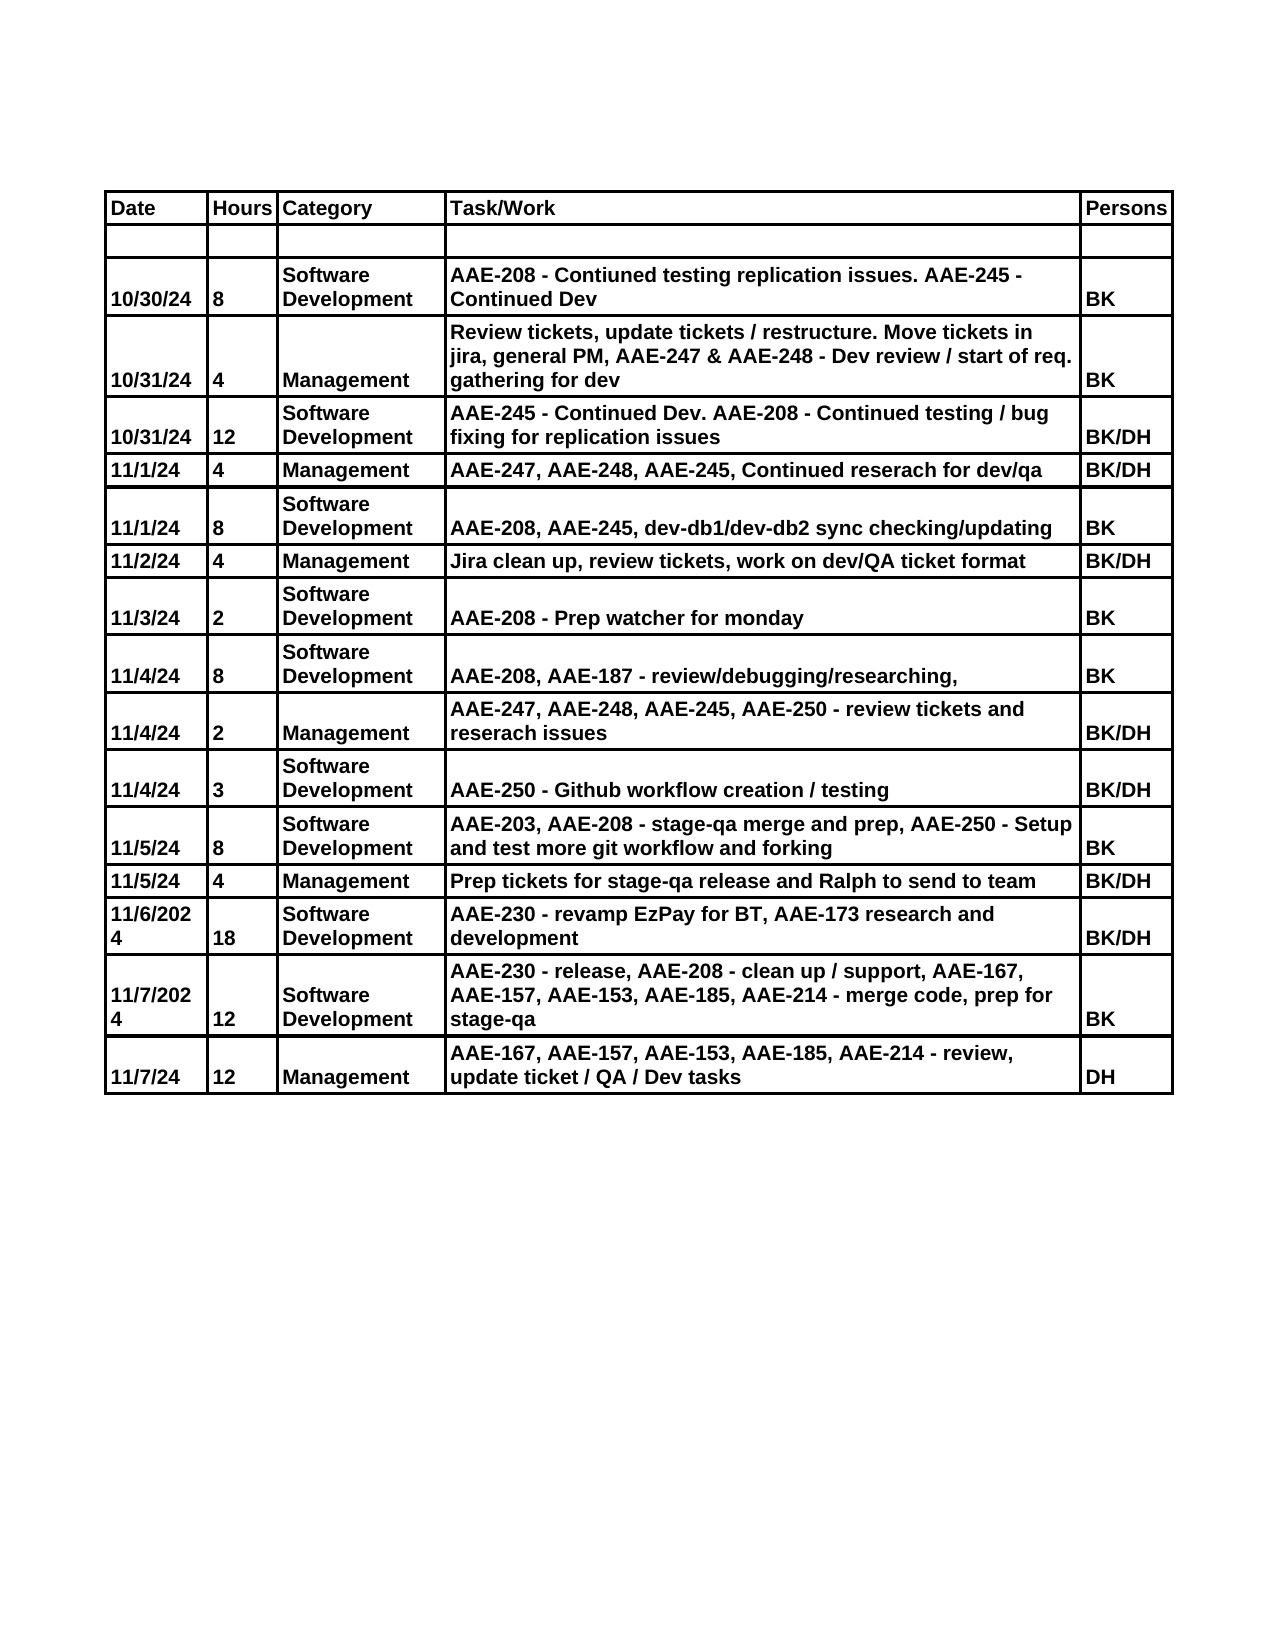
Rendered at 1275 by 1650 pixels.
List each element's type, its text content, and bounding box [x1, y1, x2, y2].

table_cell 8 [209, 259, 276, 313]
table_cell Software Development [279, 489, 444, 543]
table_cell 4 [209, 455, 276, 485]
table_cell BK/DH [1082, 694, 1171, 748]
table_cell Software Development [279, 579, 444, 633]
table_cell 8 [209, 808, 276, 862]
table_cell [1082, 226, 1171, 256]
table_cell Management [279, 455, 444, 485]
table_cell Prep tickets for stage-qa release and Ralph to send to team [447, 866, 1079, 896]
table_cell Management [279, 546, 444, 576]
table_cell AAE-208 - Contiuned testing replication issues. AAE-245 - Continued Dev [447, 259, 1079, 313]
table_cell AAE-203, AAE-208 - stage-qa merge and prep, AAE-250 - Setup and test more git workflow and forking [447, 808, 1079, 862]
table_cell BK/DH [1082, 751, 1171, 805]
table_cell 11/7/24 [107, 1038, 206, 1092]
table_cell 11/4/24 [107, 636, 206, 691]
table_cell BK [1082, 636, 1171, 691]
table_cell AAE-208, AAE-187 - review/debugging/researching, [447, 636, 1079, 691]
table_cell AAE-247, AAE-248, AAE-245, Continued reserach for dev/qa [447, 455, 1079, 485]
table_header Task/Work [447, 193, 1079, 223]
table_cell BK [1082, 489, 1171, 543]
table_cell AAE-167, AAE-157, AAE-153, AAE-185, AAE-214 - review, update ticket / QA / Dev tasks [447, 1038, 1079, 1092]
table_cell 12 [209, 1038, 276, 1092]
table_cell BK/DH [1082, 398, 1171, 452]
table_cell BK [1082, 808, 1171, 862]
table_cell 2 [209, 579, 276, 633]
table_cell BK [1082, 579, 1171, 633]
table_cell 11/1/24 [107, 489, 206, 543]
table_cell 11/3/24 [107, 579, 206, 633]
table_cell AAE-208, AAE-245, dev-db1/dev-db2 sync checking/updating [447, 489, 1079, 543]
table_cell 11/4/24 [107, 694, 206, 748]
table_cell Software Development [279, 751, 444, 805]
table_cell Review tickets, update tickets / restructure. Move tickets in jira, general PM, AAE-247 & AAE-248 - Dev review / start of req. gathering for dev [447, 317, 1079, 395]
table_cell 12 [209, 398, 276, 452]
table_cell 4 [209, 866, 276, 896]
table_cell 8 [209, 636, 276, 691]
table_cell 11/5/24 [107, 808, 206, 862]
table_cell BK/DH [1082, 455, 1171, 485]
table_cell [279, 226, 444, 256]
table_cell [107, 226, 206, 256]
table_header Hours [209, 193, 276, 223]
table_cell BK [1082, 317, 1171, 395]
table_cell Management [279, 866, 444, 896]
table_cell BK [1082, 956, 1171, 1034]
table_cell Software Development [279, 899, 444, 953]
table_cell BK/DH [1082, 866, 1171, 896]
table_cell Software Development [279, 808, 444, 862]
table_cell 18 [209, 899, 276, 953]
table_cell 4 [209, 546, 276, 576]
table_cell 11/1/24 [107, 455, 206, 485]
table_cell 11/5/24 [107, 866, 206, 896]
table_cell AAE-250 - Github workflow creation / testing [447, 751, 1079, 805]
table_cell [209, 226, 276, 256]
table_cell Software Development [279, 398, 444, 452]
table_cell AAE-208 - Prep watcher for monday [447, 579, 1079, 633]
table_cell BK [1082, 259, 1171, 313]
table_cell 10/31/24 [107, 317, 206, 395]
table_cell Management [279, 694, 444, 748]
table_cell DH [1082, 1038, 1171, 1092]
table_cell 12 [209, 956, 276, 1034]
table_cell Management [279, 1038, 444, 1092]
table_cell 4 [209, 317, 276, 395]
table_cell 11/6/2024 [107, 899, 206, 953]
table_cell 11/2/24 [107, 546, 206, 576]
table_cell AAE-230 - release, AAE-208 - clean up / support, AAE-167, AAE-157, AAE-153, AAE-185, AAE-214 - merge code, prep for stage-qa [447, 956, 1079, 1034]
table_header Persons [1082, 193, 1171, 223]
table_cell AAE-247, AAE-248, AAE-245, AAE-250 - review tickets and reserach issues [447, 694, 1079, 748]
table_cell Software Development [279, 259, 444, 313]
table_cell AAE-230 - revamp EzPay for BT, AAE-173 research and development [447, 899, 1079, 953]
table_header Category [279, 193, 444, 223]
table_cell 11/7/2024 [107, 956, 206, 1034]
table_cell AAE-245 - Continued Dev. AAE-208 - Continued testing / bug fixing for replication issues [447, 398, 1079, 452]
table_cell 2 [209, 694, 276, 748]
table_cell [447, 226, 1079, 256]
table_cell Software Development [279, 956, 444, 1034]
table_cell 10/30/24 [107, 259, 206, 313]
table_cell BK/DH [1082, 546, 1171, 576]
table_cell 3 [209, 751, 276, 805]
table_cell Management [279, 317, 444, 395]
table_header Date [107, 193, 206, 223]
table_cell Software Development [279, 636, 444, 691]
table_cell Jira clean up, review tickets, work on dev/QA ticket format [447, 546, 1079, 576]
table_cell 8 [209, 489, 276, 543]
table_cell 10/31/24 [107, 398, 206, 452]
table_cell BK/DH [1082, 899, 1171, 953]
table_cell 11/4/24 [107, 751, 206, 805]
